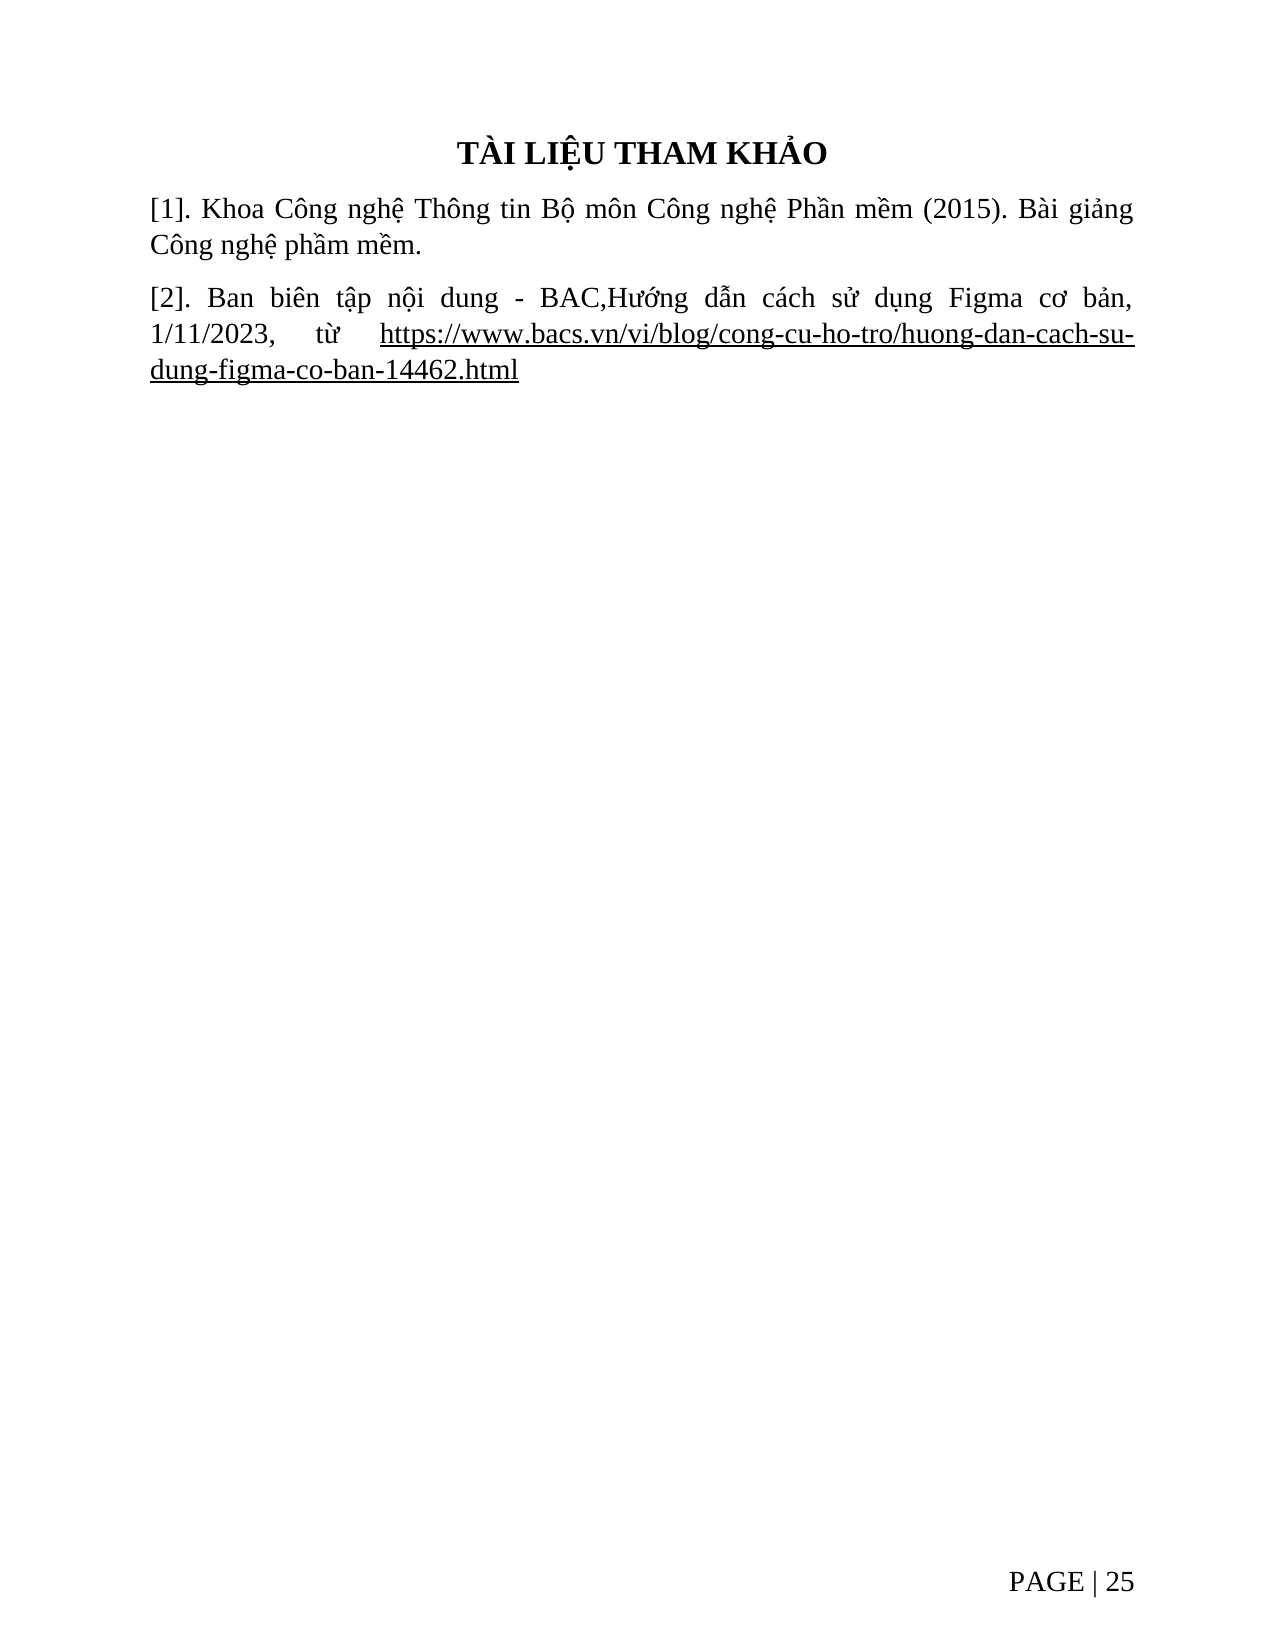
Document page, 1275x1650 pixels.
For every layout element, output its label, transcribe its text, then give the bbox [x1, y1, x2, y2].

text [2]. Ban biên tập nội dung - BAC,Hướng dẫn cách sử dụng Figma cơ bản, 1/11/2023, từ https://www.bacs.vn/vi/blog/cong-cu-ho-tro/huong-dan-cach-su-dung-figma-co-ban-14462.html [150, 280, 1134, 386]
text [1]. Khoa Công nghệ Thông tin Bộ môn Công nghệ Phần mềm (2015). Bài giảng Công nghệ phầm mềm. [150, 191, 1134, 261]
subtitle TÀI LIỆU THAM KHẢO [150, 133, 1134, 172]
